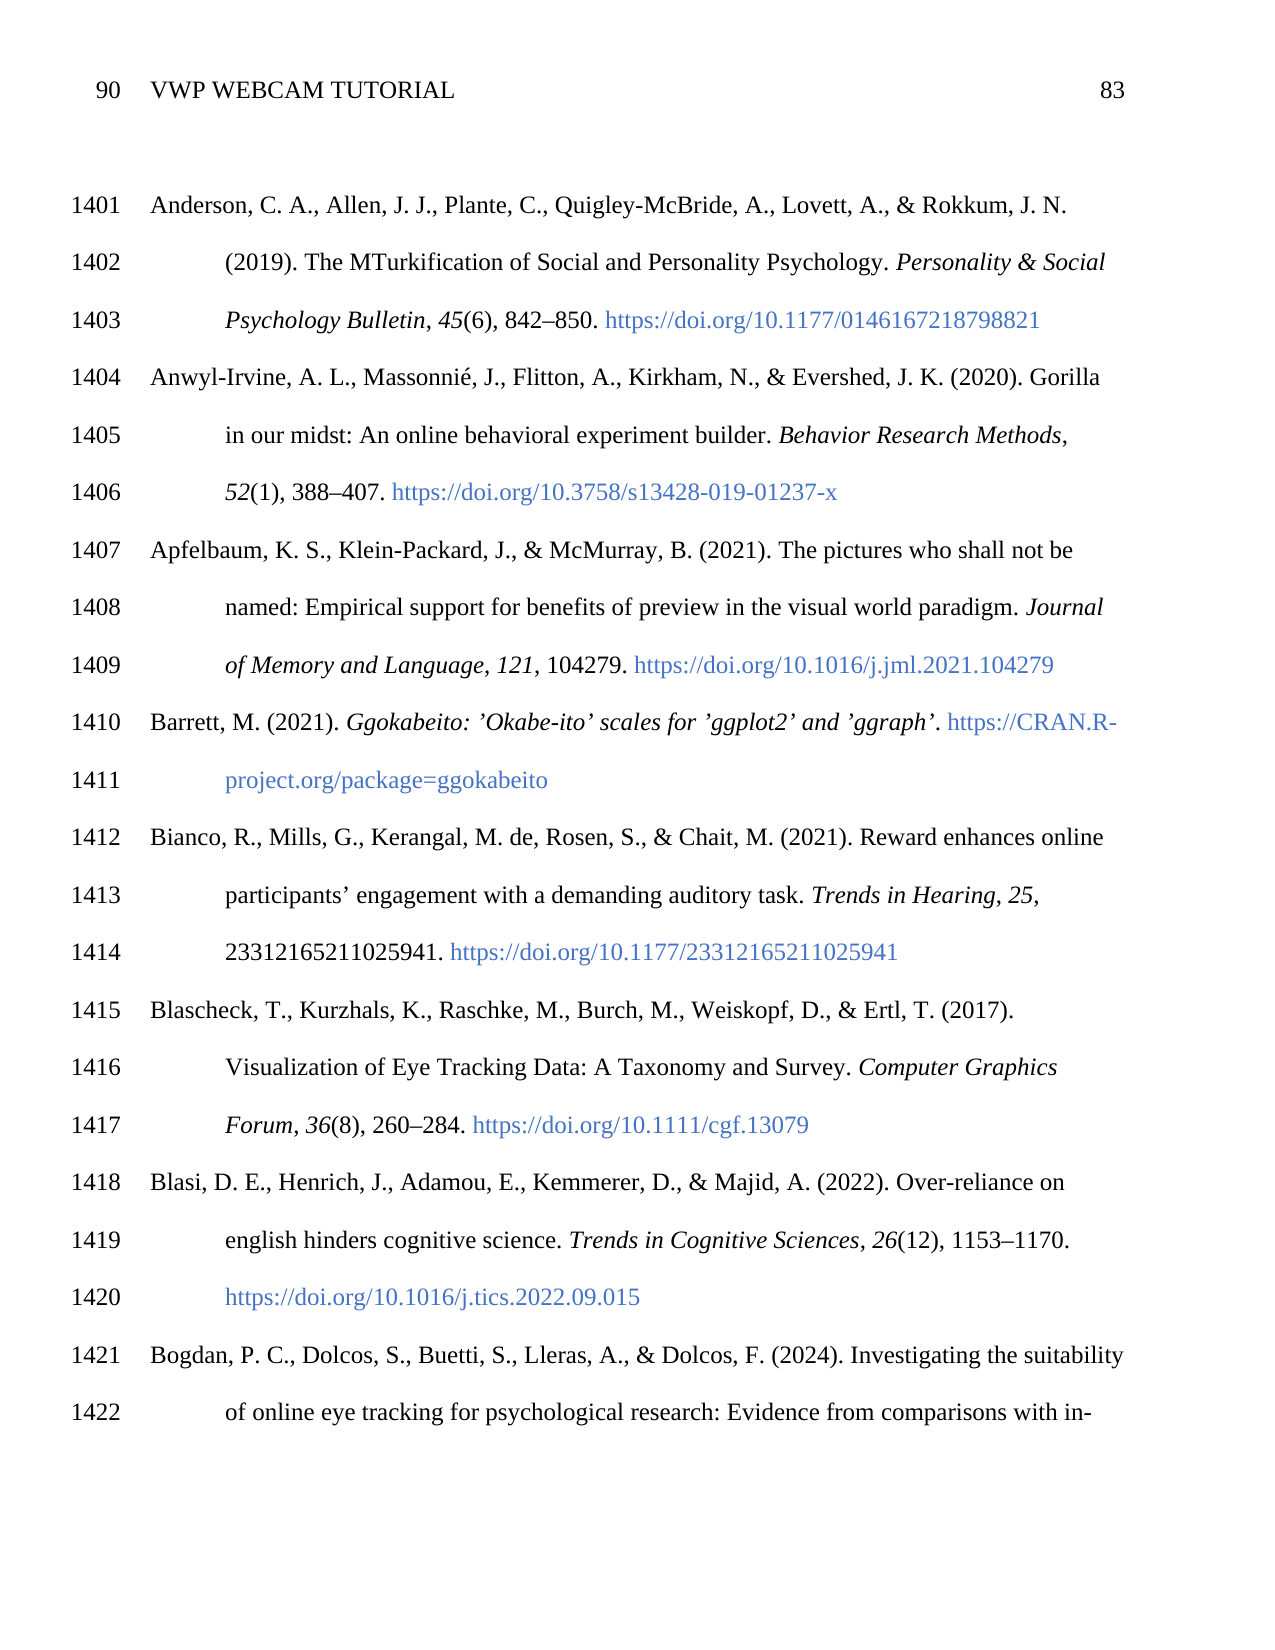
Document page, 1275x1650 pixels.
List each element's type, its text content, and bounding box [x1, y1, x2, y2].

text Barrett, M. (2021). Ggokabeito: ’Okabe-ito’ scales for ’ggplot2’ and ’ggraph’. https://CRAN.R-project.org/package=ggokabeito [150, 707, 1125, 794]
text Apfelbaum, K. S., Klein-Packard, J., & McMurray, B. (2021). The pictures who shall not be named: Empirical support for benefits of preview in the visual world paradigm. Journal of Memory and Language, 121, 104279. https://doi.org/10.1016/j.jml.2021.104279 [150, 535, 1125, 679]
text Bianco, R., Mills, G., Kerangal, M. de, Rosen, S., & Chait, M. (2021). Reward enhances online participants’ engagement with a demanding auditory task. Trends in Hearing, 25, 23312165211025941. https://doi.org/10.1177/23312165211025941 [150, 822, 1125, 966]
text Blascheck, T., Kurzhals, K., Raschke, M., Burch, M., Weiskopf, D., & Ertl, T. (2017). Visualization of Eye Tracking Data: A Taxonomy and Survey. Computer Graphics Forum, 36(8), 260–284. https://doi.org/10.1111/cgf.13079 [150, 995, 1125, 1139]
text Blasi, D. E., Henrich, J., Adamou, E., Kemmerer, D., & Majid, A. (2022). Over-reliance on english hinders cognitive science. Trends in Cognitive Sciences, 26(12), 1153–1170. https://doi.org/10.1016/j.tics.2022.09.015 [150, 1167, 1125, 1311]
text Anderson, C. A., Allen, J. J., Plante, C., Quigley-McBride, A., Lovett, A., & Rokkum, J. N. (2019). The MTurkification of Social and Personality Psychology. Personality & Social Psychology Bulletin, 45(6), 842–850. https://doi.org/10.1177/0146167218798821 [150, 190, 1125, 334]
